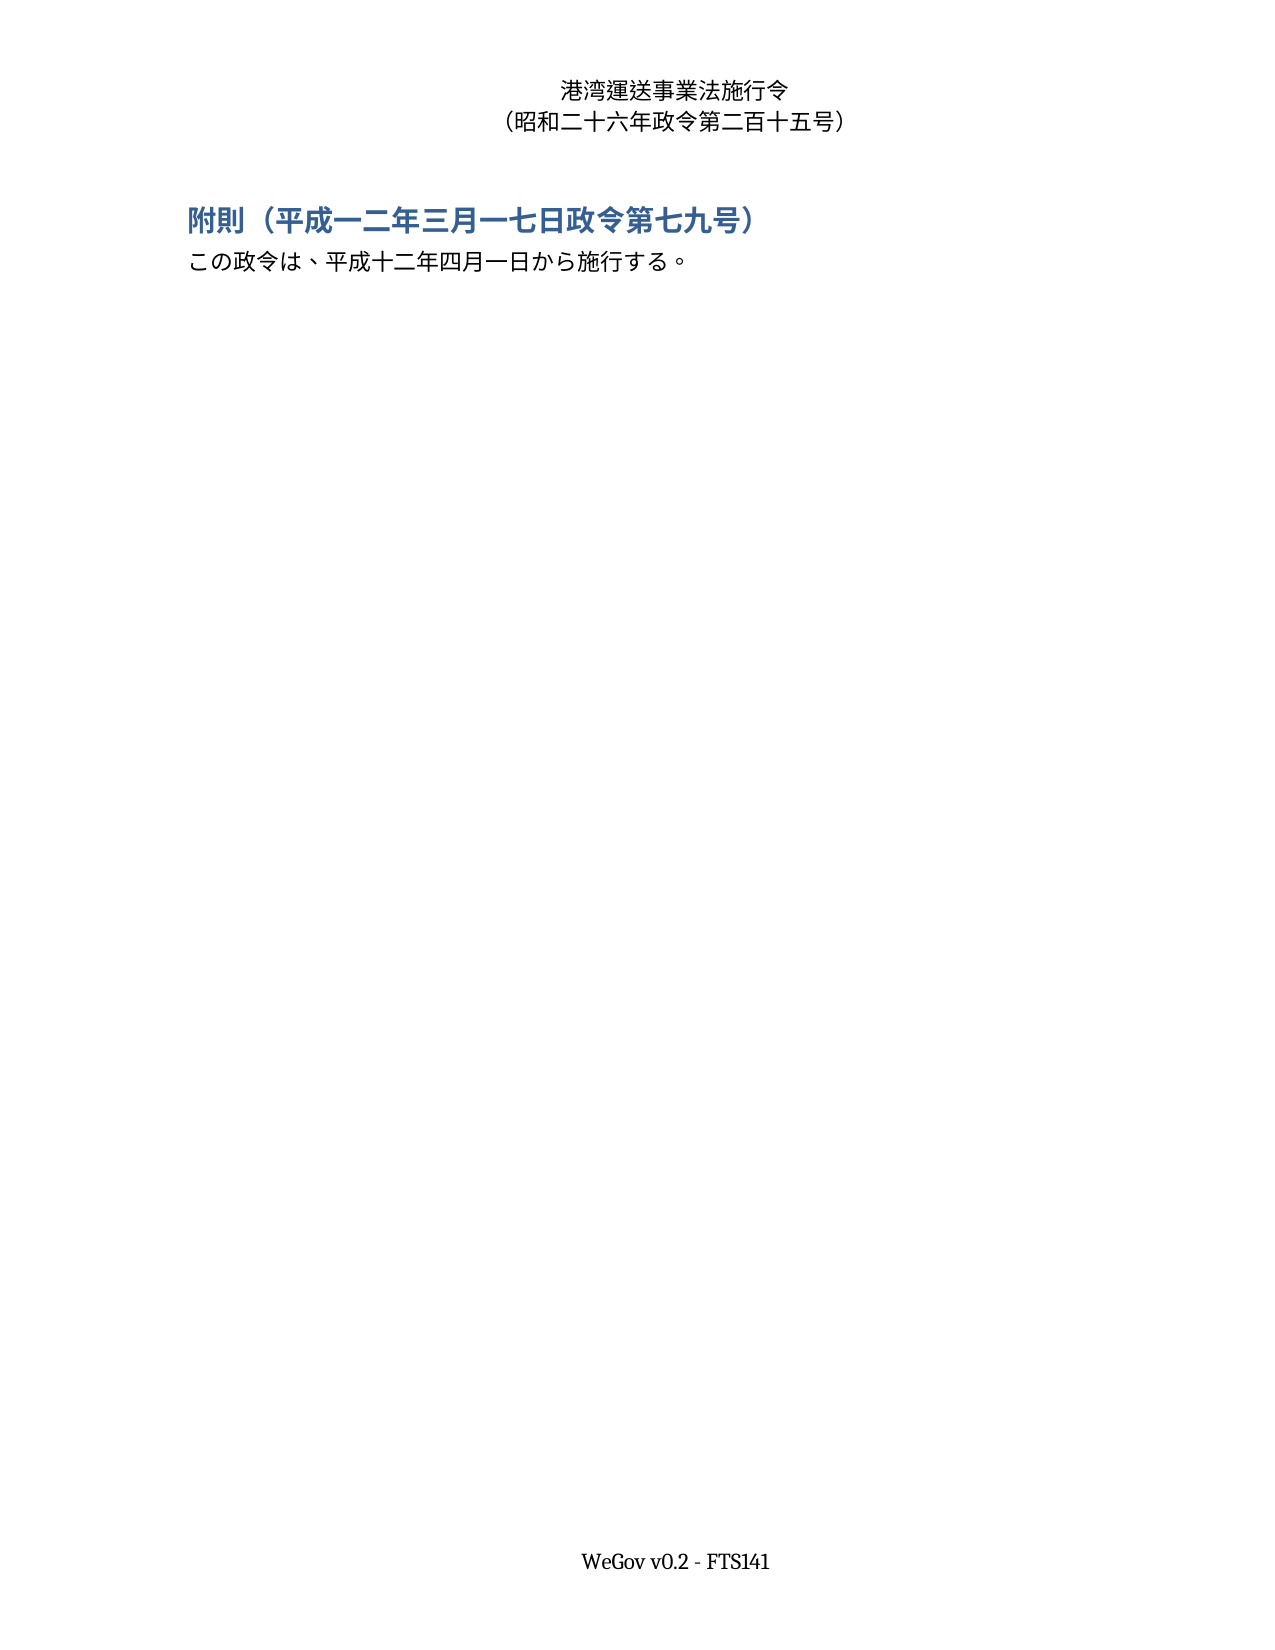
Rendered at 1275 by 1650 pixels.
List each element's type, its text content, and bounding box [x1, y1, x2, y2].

subtitle 附則（平成一二年三月一七日政令第七九号） [187, 200, 1087, 240]
text この政令は、平成十二年四月一日から施行する。 [187, 246, 1087, 277]
